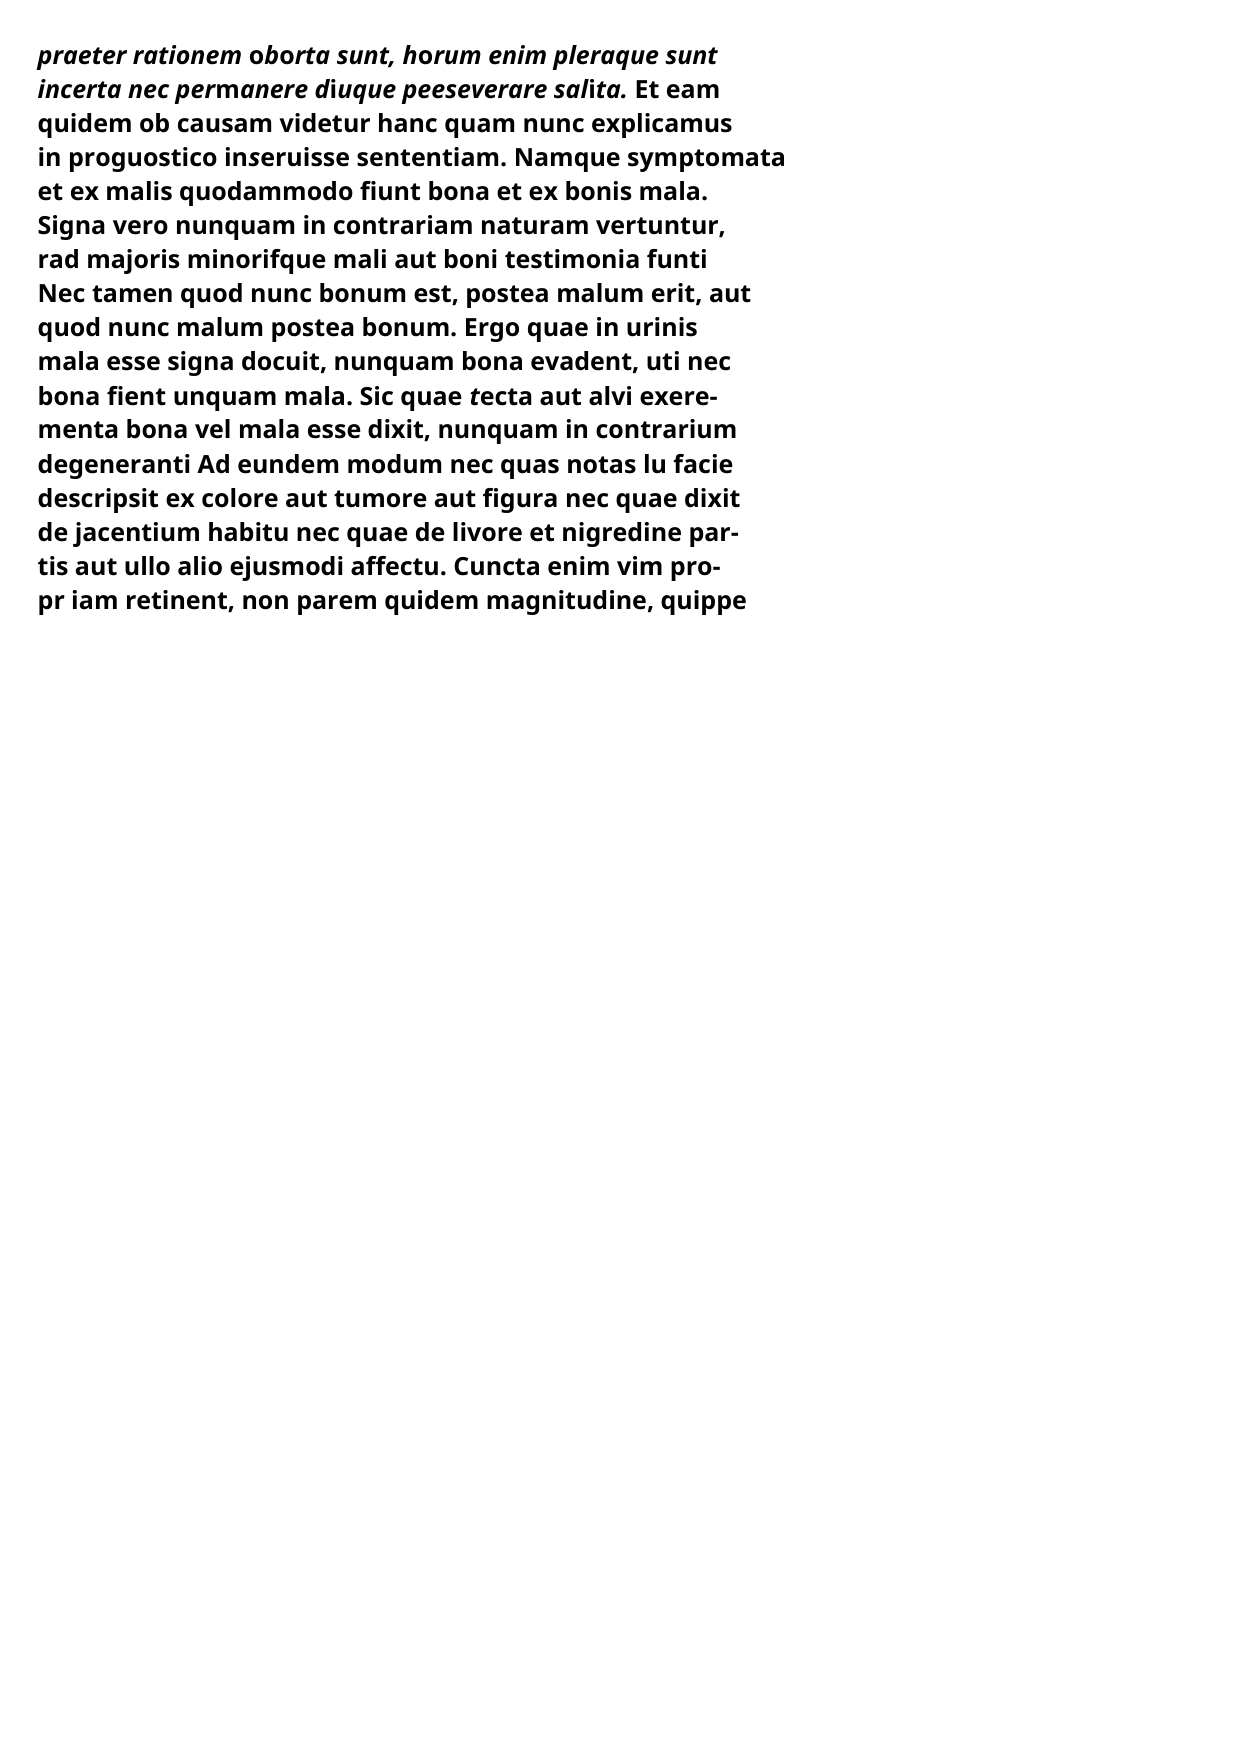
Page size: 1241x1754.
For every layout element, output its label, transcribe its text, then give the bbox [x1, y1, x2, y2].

text praeter rationem oborta sunt, horum enim pleraque sunt incerta nec permanere diuque peeseverare salita. Et eam quidem ob causam videtur hanc quam nunc explicamus in proguostico inseruisse sententiam. Namque symptomata et ex malis quodammodo fiunt bona et ex bonis mala. Signa vero nunquam in contrariam naturam vertuntur, rad majoris minorifque mali aut boni testimonia funti Nec tamen quod nunc bonum est, postea malum erit, aut quod nunc malum postea bonum. Ergo quae in urinis mala esse signa docuit, nunquam bona evadent, uti nec bona fient unquam mala. Sic quae tecta aut alvi exere- menta bona vel mala esse dixit, nunquam in contrarium degeneranti Ad eundem modum nec quas notas lu facie descripsit ex colore aut tumore aut figura nec quae dixit de jacentium habitu nec quae de livore et nigredine par- tis aut ullo alio ejusmodi affectu. Cuncta enim vim pro- pr iam retinent, non parem quidem magnitudine, quippe [37, 37, 1203, 617]
